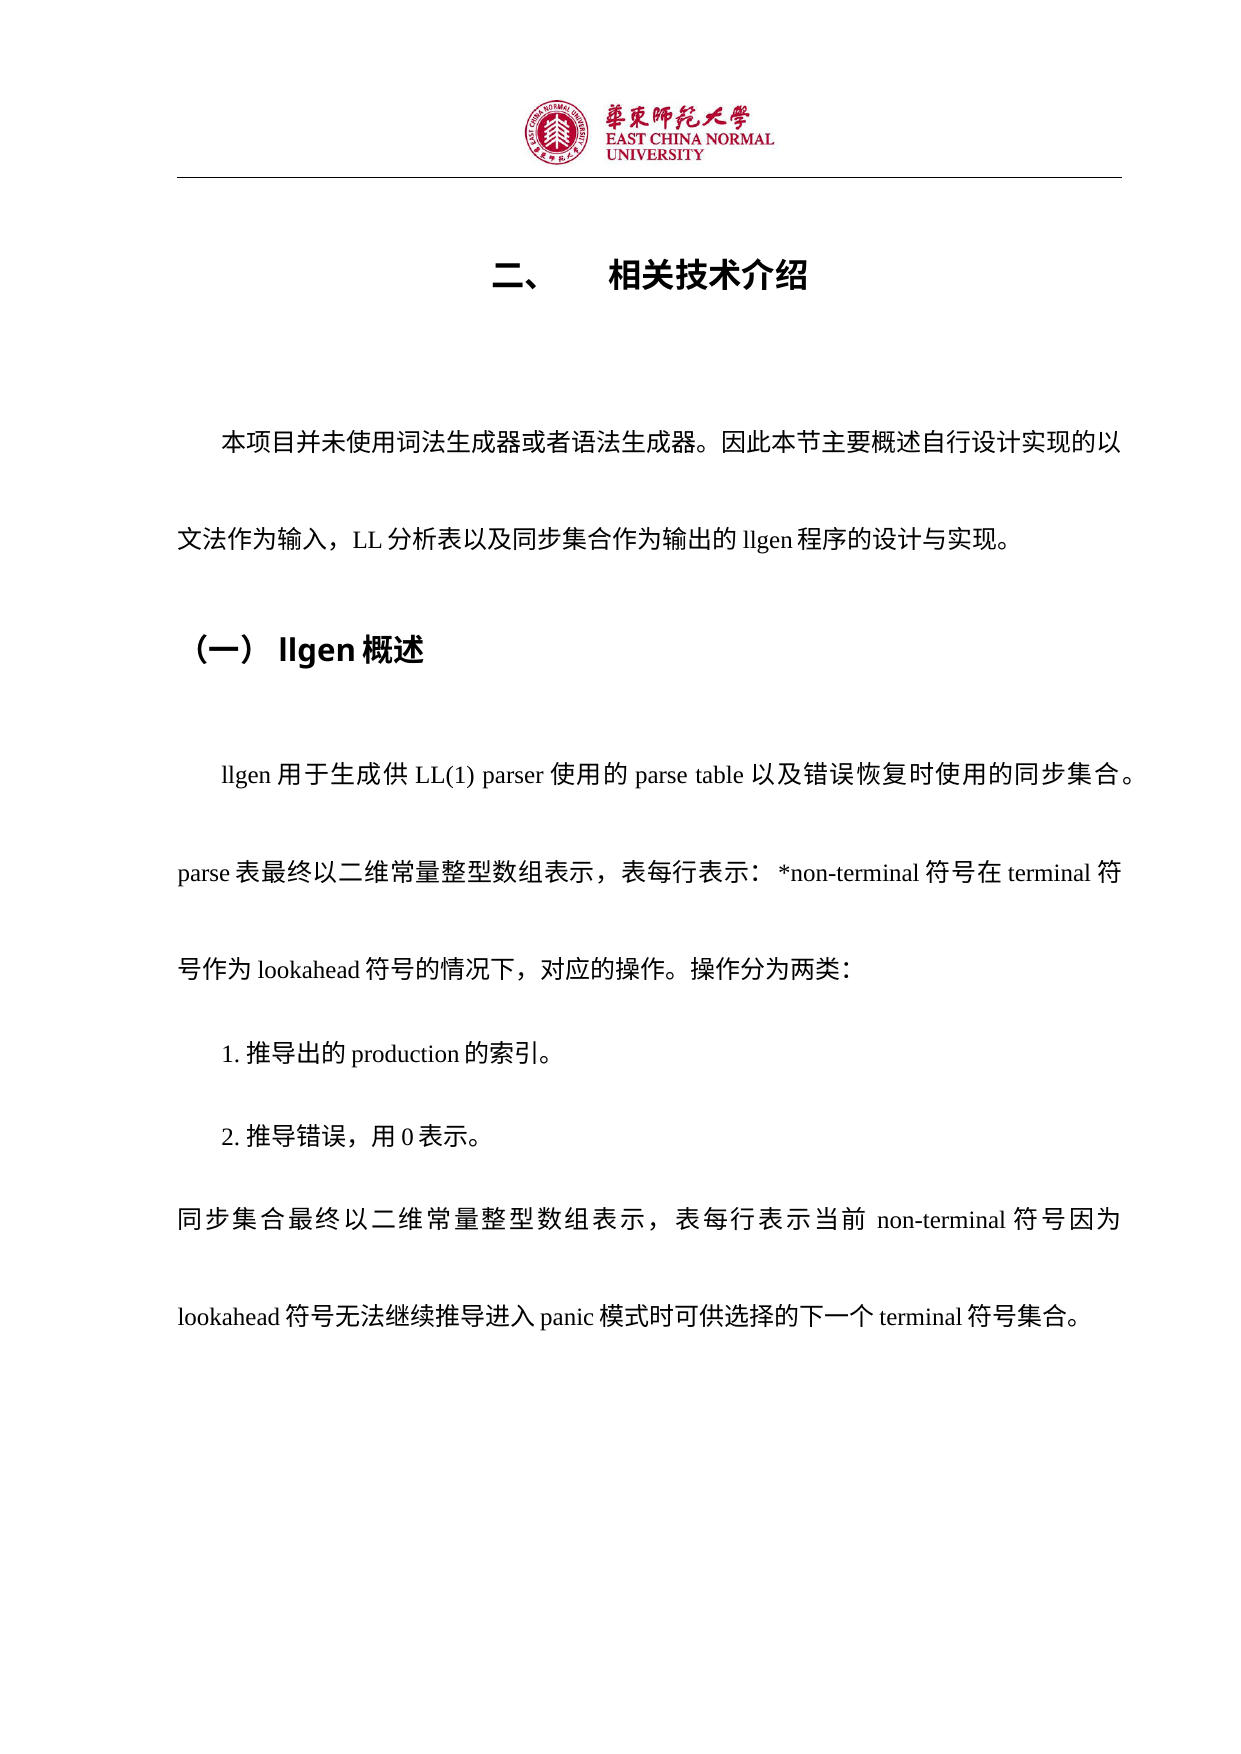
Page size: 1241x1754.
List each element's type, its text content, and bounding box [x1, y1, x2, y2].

picture [509, 88, 791, 175]
text 1. 推导出的production的索引。 [177, 1019, 1122, 1084]
subtitle （一） llgen概述 [177, 615, 1122, 680]
subtitle 相关技术介绍 [177, 240, 1122, 305]
text 2. 推导错误，用0表示。 [177, 1102, 1122, 1167]
text 本项目并未使用词法生成器或者语法生成器。因此本节主要概述自行设计实现的以文法作为输入，LL分析表以及同步集合作为输出的llgen程序的设计与实现。 [177, 408, 1122, 570]
text 同步集合最终以二维常量整型数组表示，表每行表示当前non-terminal符号因为lookahead符号无法继续推导进入panic模式时可供选择的下一个terminal符号集合。 [177, 1185, 1122, 1347]
text llgen用于生成供LL(1) parser使用的parse table以及错误恢复时使用的同步集合。parse表最终以二维常量整型数组表示，表每行表示：*non-terminal符号在terminal符号作为lookahead符号的情况下，对应的操作。操作分为两类： [177, 741, 1122, 1001]
